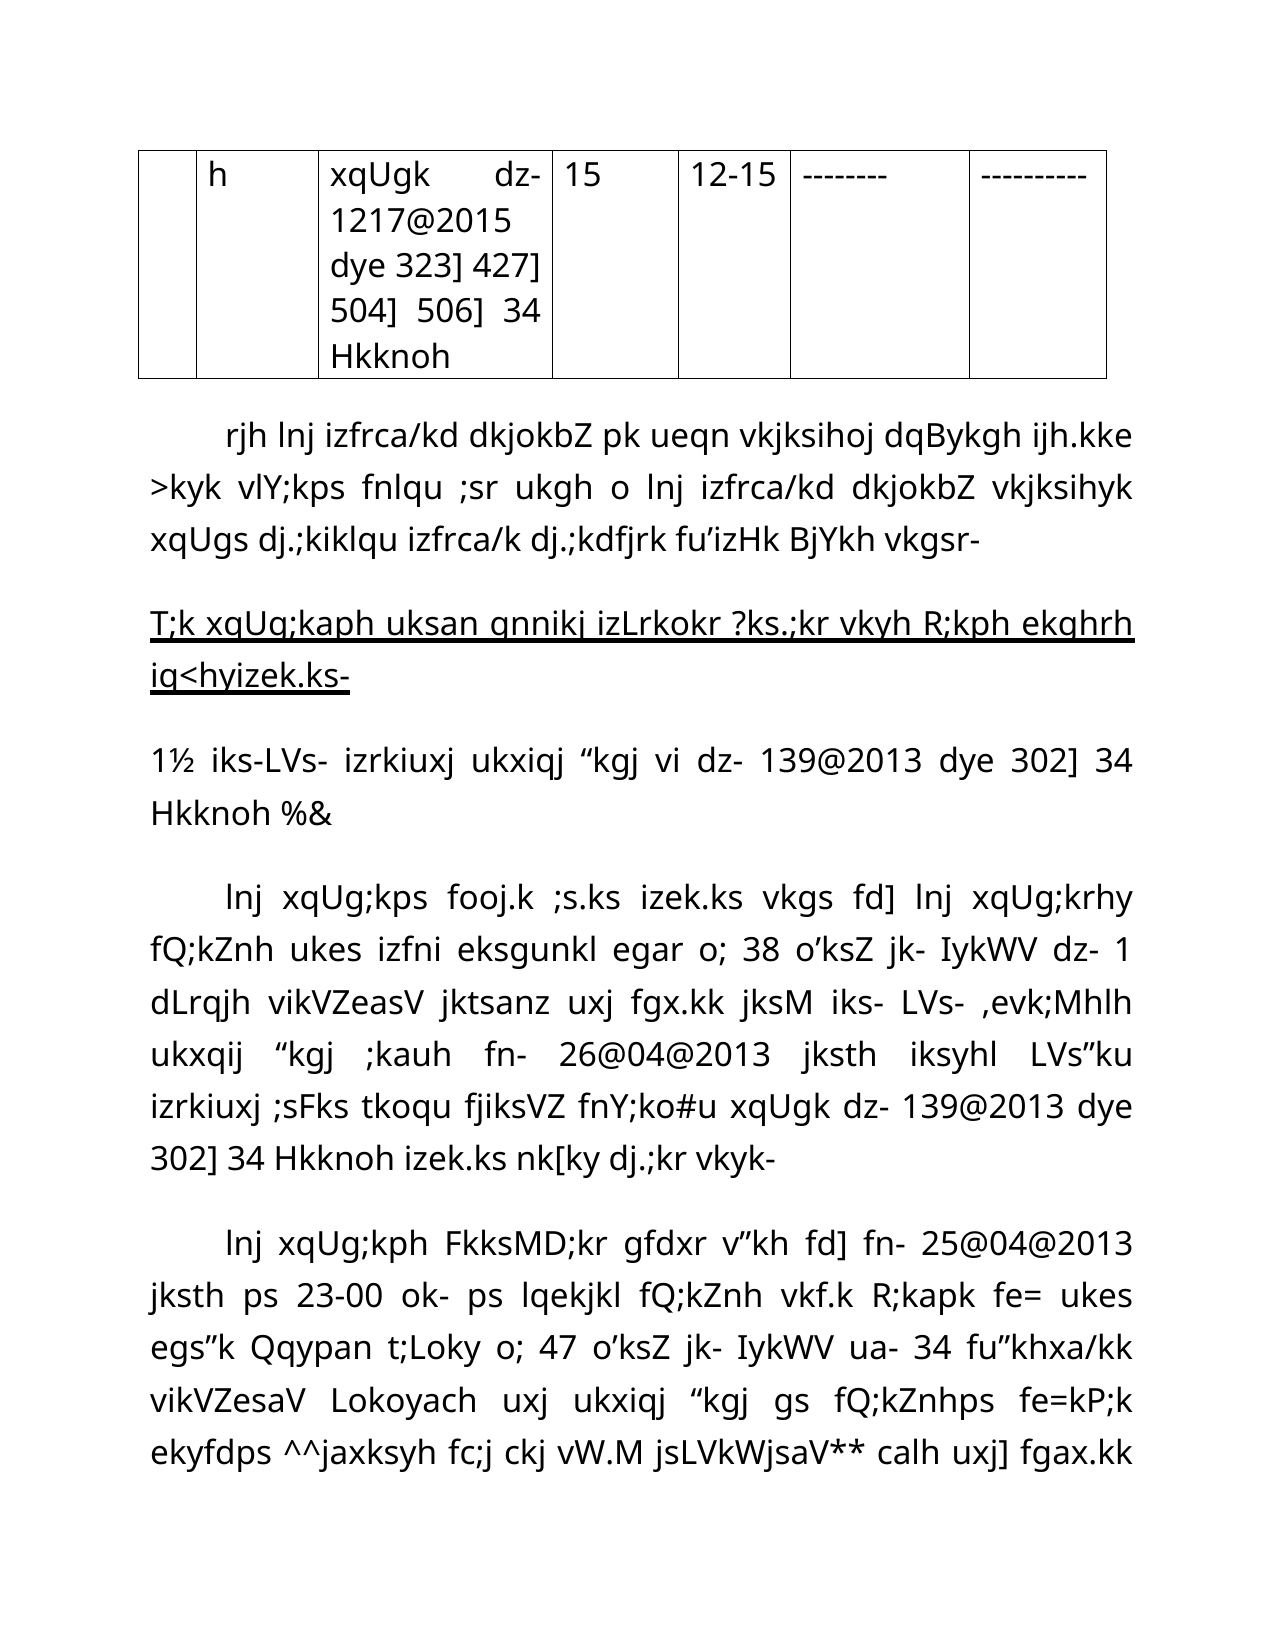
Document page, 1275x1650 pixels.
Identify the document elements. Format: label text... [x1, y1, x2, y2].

text T;k xqUg;kaph uksan gnnikj izLrkokr ?ks.;kr vkyh R;kph ekghrh iq<hyizek.ks- [150, 643, 1134, 698]
text 1½ iks-LVs- izrkiuxj ukxiqj “kgj vi dz- 139@2013 dye 302] 34 Hkknoh %& [150, 737, 1134, 835]
table_cell 25-12-15 [679, 151, 790, 378]
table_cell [791, 151, 969, 378]
text rjh lnj izfrca/kd dkjokbZ pk ueqn vkjksihoj dqBykgh ijh.kke >kyk vlY;kps fnlqu ;sr ukgh o lnj izfrca/kd dkjokbZ vkjksihyk xqUgs dj.;kiklqu izfrca/k dj.;kdfjrk fu’izHk BjYkh vkgsr- [150, 411, 1134, 561]
table_cell vack>jh [197, 151, 318, 378]
text lnj xqUg;kps fooj.k ;s.ks izek.ks vkgs fd] lnj xqUg;krhy fQ;kZnh ukes izfni eksgunkl egar o; 38 o’ksZ jk- IykWV dz- 1 dLrqjh vikVZeasV jktsanz uxj fgx.kk jksM iks- LVs- ,evk;Mhlh ukxqij “kgj ;kauh fn- 26@04@2013 jksth iksyhl LVs”ku izrkiuxj ;sFks tkoqu fjiksVZ fnY;ko#u xqUgk dz- 139@2013 dye 302] 34 Hkknoh izek.ks nk[ky dj.;kr vkyk- [150, 874, 1134, 1180]
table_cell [319, 151, 552, 378]
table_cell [970, 151, 1106, 378]
text T;k xqUg;kaph uksan gnnikj izLrkokr ?ks.;kr vkyh R;kph ekghrh iq<hyizek.ks- [150, 600, 1134, 638]
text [150, 1220, 1134, 1474]
table_cell 1 [139, 151, 196, 378]
table_cell 25-12-15 [553, 151, 678, 378]
